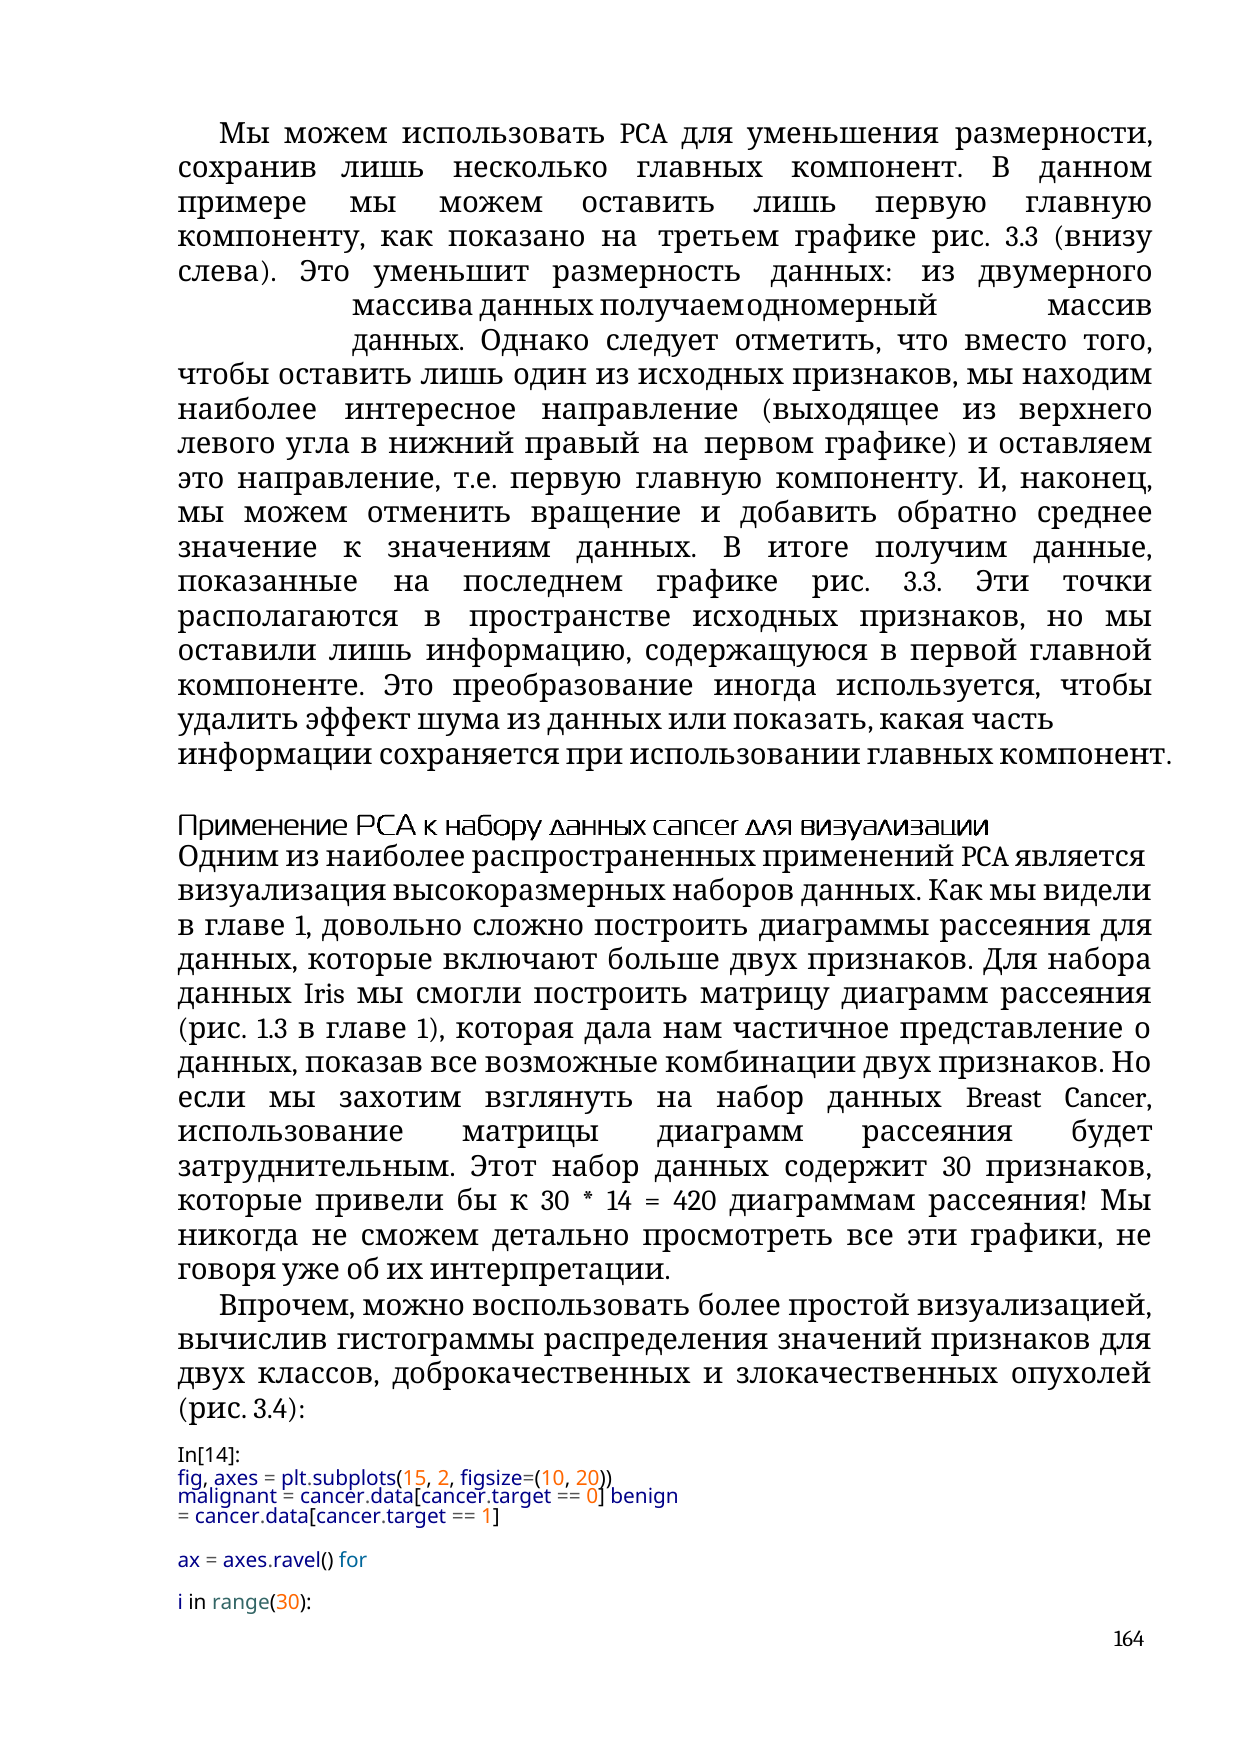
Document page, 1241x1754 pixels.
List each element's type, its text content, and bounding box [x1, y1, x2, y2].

text fig, axes = plt.subplots(15, 2, figsize=(10, 20)) malignant = cancer.data[cancer.target == 0] benign = cancer.data[cancer.target == 1] [177, 1470, 688, 1530]
text In[14]: [177, 1443, 1240, 1468]
picture [177, 807, 1004, 841]
text ax = axes.ravel() for i in range(30): [177, 1532, 377, 1616]
text Мы можем использовать PCA для уменьшения размерности, сохранив лишь несколько главных компонент. В данном примере мы можем оставить лишь первую главную компоненту, как показано на третьем графике рис. 3.3 (внизу слева). Это уменьшит размерность данных: из двумерного массива данных получаем одномерный массив данных. Однако следует отметить, что вместо того, чтобы оставить лишь один из исходных признаков, мы находим наиболее интересное направление (выходящее из верхнего левого угла в нижний правый на первом графике) и оставляем это направление, т.е. первую главную компоненту. И, наконец, мы можем отменить вращение и добавить обратно среднее значение к значениям данных. В итоге получим данные, показанные на последнем графике рис. 3.3. Эти точки располагаются в пространстве исходных признаков, но мы оставили лишь информацию, содержащуюся в первой главной компоненте. Это преобразование иногда используется, чтобы удалить эффект шума из данных или показать, какая часть [177, 117, 1153, 737]
text информации сохраняется при использовании главных компонент. [177, 738, 1240, 772]
text Впрочем, можно воспользовать более простой визуализацией, вычислив гистограммы распределения значений признаков для двух классов, доброкачественных и злокачественных опухолей (рис. 3.4): [177, 1289, 1152, 1426]
text визуализация высокоразмерных наборов данных. Как мы видели в главе 1, довольно сложно построить диаграммы рассеяния для данных, которые включают больше двух признаков. Для набора данных Iris мы смогли построить матрицу диаграмм рассеяния (рис. 1.3 в главе 1), которая дала нам частичное представление о данных, показав все возможные комбинации двух признаков. Но если мы захотим взглянуть на набор данных Breast Cancer, использование матрицы диаграмм рассеяния будет затруднительным. Этот набор данных содержит 30 признаков, которые привели бы к 30 * 14 = 420 диаграммам рассеяния! Мы никогда не сможем детально просмотреть все эти графики, не говоря уже об их интерпретации. [177, 874, 1152, 1287]
